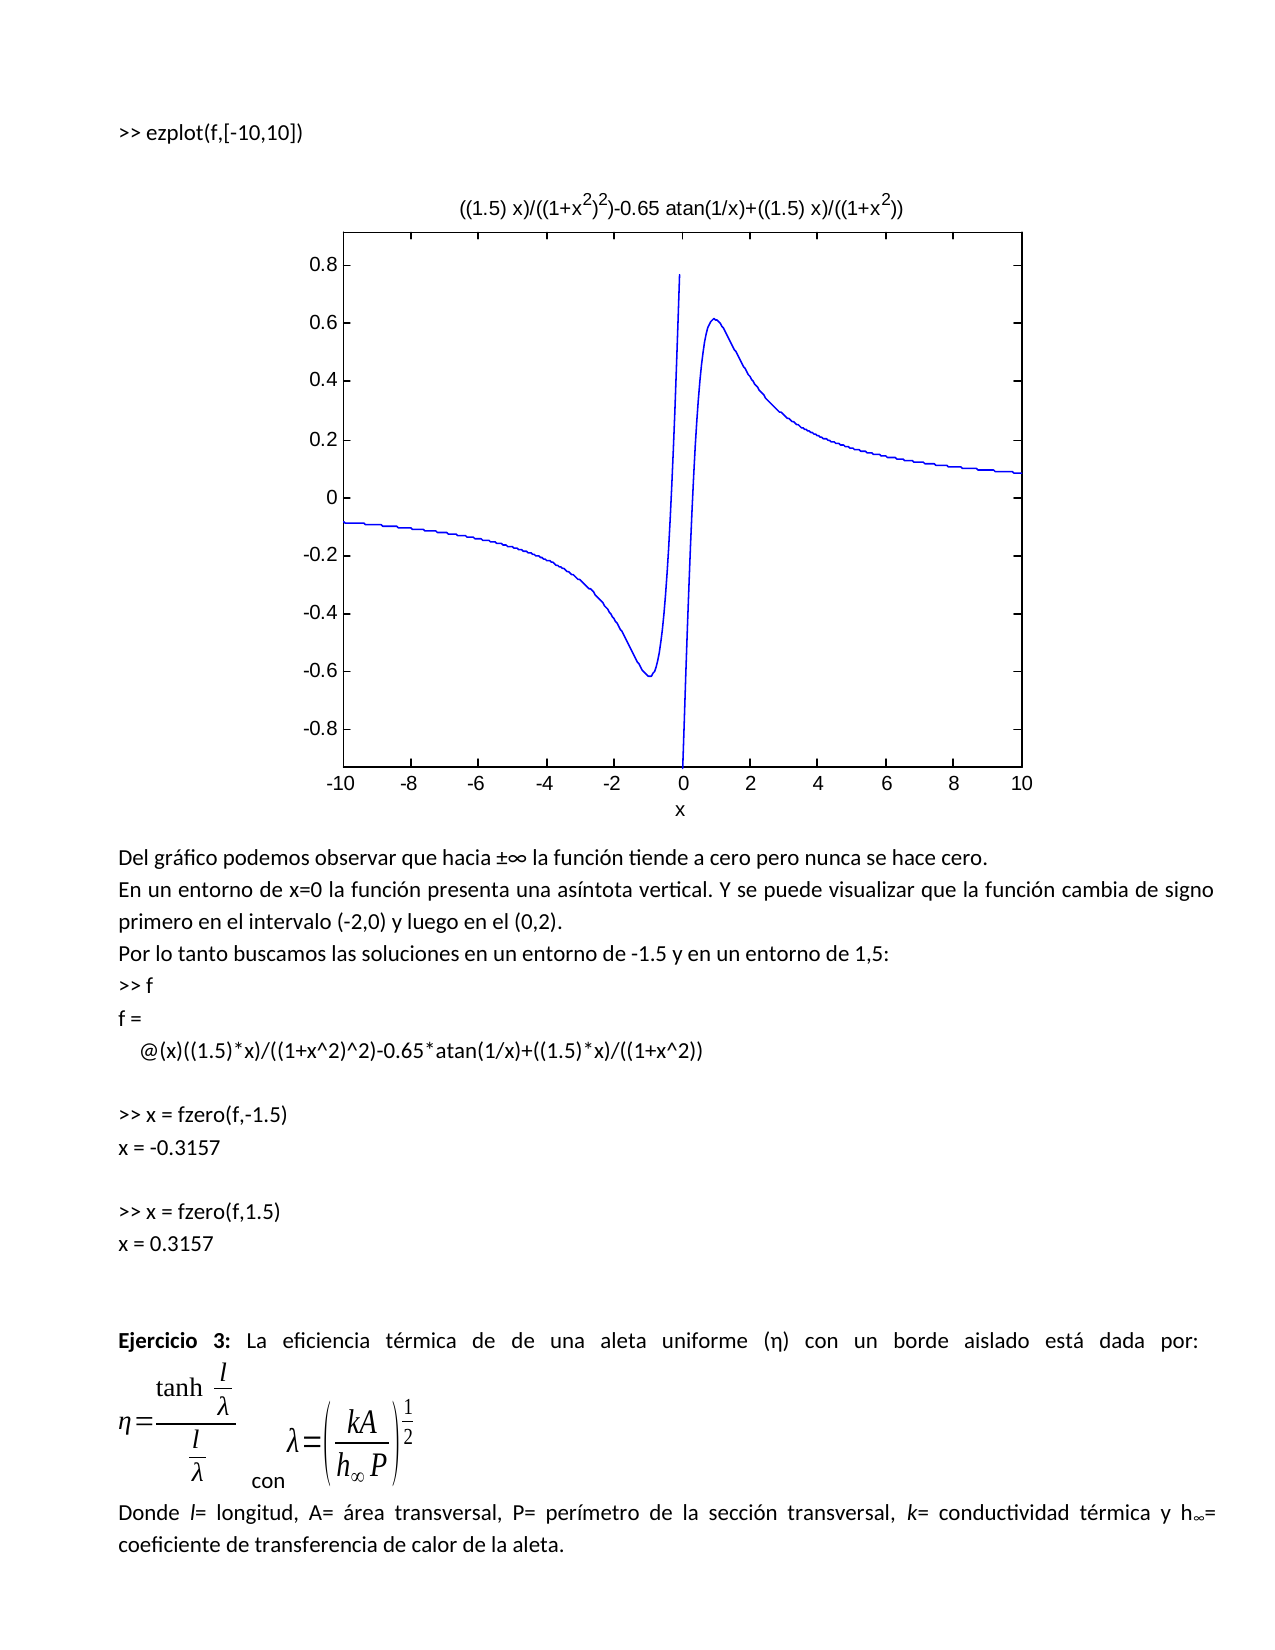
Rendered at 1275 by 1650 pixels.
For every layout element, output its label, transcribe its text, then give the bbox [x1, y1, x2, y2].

text x = 0.3157 [118, 1229, 1216, 1257]
text >> f [118, 972, 1216, 1000]
text f = [118, 1004, 1216, 1032]
text >> x = fzero(f,-1.5) [118, 1100, 1216, 1128]
text Por lo tanto buscamos las soluciones en un entorno de -1.5 y en un entorno de 1,5: [118, 939, 1216, 967]
text >> x = fzero(f,1.5) [118, 1197, 1216, 1225]
text @(x)((1.5)*x)/((1+x^2)^2)-0.65*atan(1/x)+((1.5)*x)/((1+x^2)) [118, 1036, 1216, 1064]
text >> ezplot(f,[-10,10]) [118, 118, 1216, 146]
text Ejercicio 3: La eficiencia térmica de de una aleta uniforme (η) con un borde aislado está dada por: con [118, 1326, 1216, 1494]
text Donde l= longitud, A= área transversal, P= perímetro de la sección transversal, k= conductividad térmica y h∞= coeficiente de transferencia de calor de la aleta. [118, 1498, 1216, 1558]
text x = -0.3157 [118, 1133, 1216, 1161]
text Del gráfico podemos observar que hacia ±∞ la función tiende a cero pero nunca se hace cero. En un entorno de x=0 la función presenta una asíntota vertical. Y se puede visualizar que la función cambia de signo primero en el intervalo (-2,0) y luego en el (0,2). [118, 843, 1216, 935]
